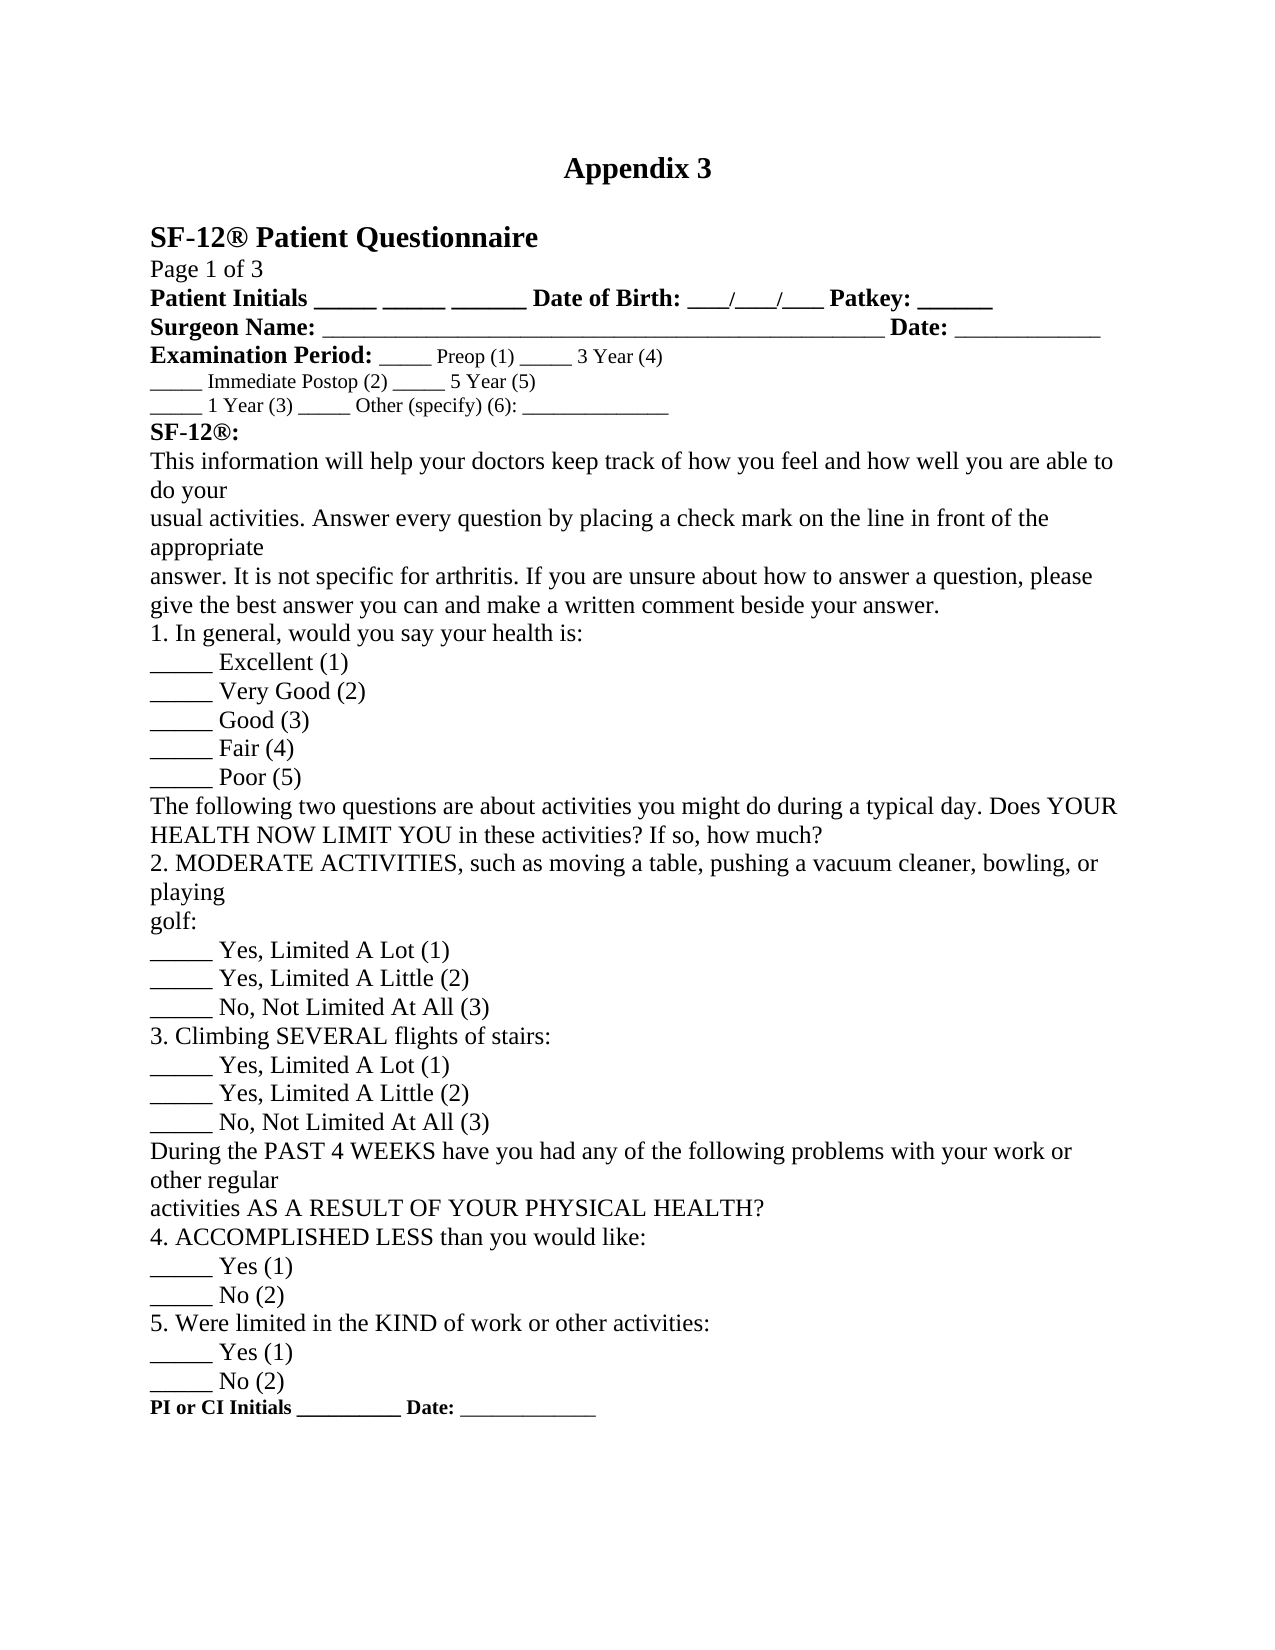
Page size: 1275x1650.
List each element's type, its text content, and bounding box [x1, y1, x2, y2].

text Surgeon Name: ______________________________________________________ Date: ______________ [150, 312, 1125, 340]
text Examination Period: _____ Preop (1) _____ 3 Year (4) [150, 340, 1125, 369]
text _____ Poor (5) [150, 762, 1125, 791]
text PI or CI Initials __________ Date: _____________ [150, 1395, 1125, 1419]
text The following two questions are about activities you might do during a typical day. Does YOUR [150, 791, 1125, 820]
text activities AS A RESULT OF YOUR PHYSICAL HEALTH? [150, 1193, 1125, 1222]
text _____ Yes, Limited A Little (2) [150, 1078, 1125, 1107]
text _____ No, Not Limited At All (3) [150, 1107, 1125, 1136]
text SF-12®: [150, 417, 1125, 446]
text _____ Fair (4) [150, 733, 1125, 762]
text SF-12® Patient Questionnaire [150, 219, 1125, 254]
text usual activities. Answer every question by placing a check mark on the line in front of the appropriate [150, 503, 1125, 561]
text Page 1 of 3 [150, 254, 1125, 283]
text answer. It is not specific for arthritis. If you are unsure about how to answer a question, please give the best answer you can and make a written comment beside your answer. [150, 561, 1125, 618]
text _____ Yes, Limited A Lot (1) [150, 1050, 1125, 1078]
text 4. ACCOMPLISHED LESS than you would like: [150, 1222, 1125, 1251]
text Appendix 3 [150, 150, 1125, 185]
text _____ Yes (1) [150, 1251, 1125, 1280]
text This information will help your doctors keep track of how you feel and how well you are able to do your [150, 446, 1125, 503]
text _____ Good (3) [150, 705, 1125, 733]
text _____ No, Not Limited At All (3) [150, 992, 1125, 1021]
text _____ Yes (1) [150, 1337, 1125, 1366]
text _____ No (2) [150, 1280, 1125, 1308]
text golf: [150, 906, 1125, 935]
text 1. In general, would you say your health is: [150, 618, 1125, 647]
text _____ Excellent (1) [150, 647, 1125, 676]
text _____ Very Good (2) [150, 676, 1125, 705]
text _____ Yes, Limited A Little (2) [150, 963, 1125, 992]
text _____ Yes, Limited A Lot (1) [150, 935, 1125, 963]
text 2. MODERATE ACTIVITIES, such as moving a table, pushing a vacuum cleaner, bowling, or playing [150, 848, 1125, 906]
text _____ 1 Year (3) _____ Other (specify) (6): ______________ [150, 393, 1125, 417]
text During the PAST 4 WEEKS have you had any of the following problems with your work or other regular [150, 1136, 1125, 1193]
text Patient Initials _____ _____ ______ Date of Birth: ____/____/____ Patkey: ______ [150, 283, 1125, 312]
text 5. Were limited in the KIND of work or other activities: [150, 1308, 1125, 1337]
text _____ No (2) [150, 1366, 1125, 1395]
text _____ Immediate Postop (2) _____ 5 Year (5) [150, 369, 1125, 393]
text 3. Climbing SEVERAL flights of stairs: [150, 1021, 1125, 1050]
text HEALTH NOW LIMIT YOU in these activities? If so, how much? [150, 820, 1125, 848]
